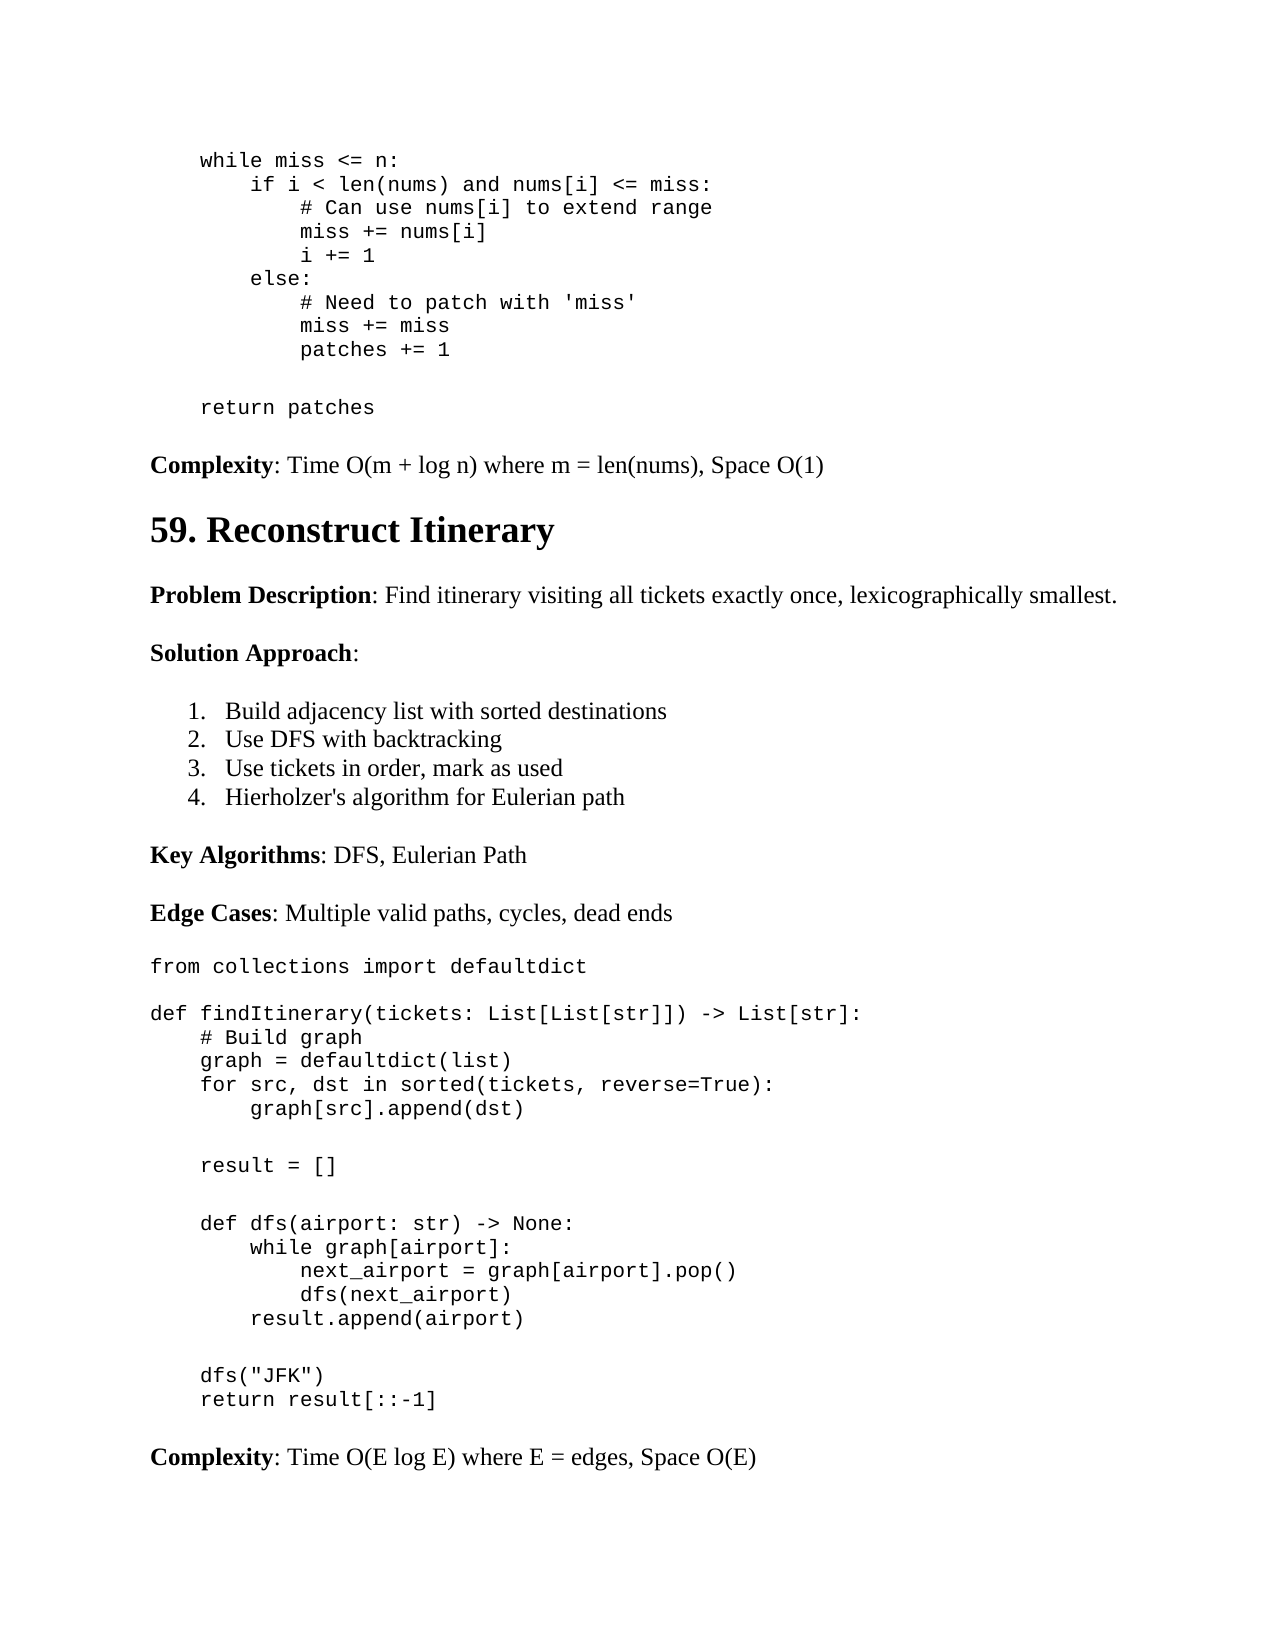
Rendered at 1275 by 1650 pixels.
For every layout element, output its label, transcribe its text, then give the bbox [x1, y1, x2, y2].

text while graph[airport]: [150, 1237, 1125, 1260]
text Complexity: Time O(E log E) where E = edges, Space O(E) [150, 1442, 1125, 1471]
text miss += nums[i] [150, 221, 1125, 244]
list Build adjacency list with sorted destinations [187, 696, 1125, 724]
text Edge Cases: Multiple valid paths, cycles, dead ends [150, 898, 1125, 927]
text from collections import defaultdict [150, 956, 1125, 979]
text result.append(airport) [150, 1308, 1125, 1331]
text result = [] [150, 1155, 1125, 1179]
text graph[src].append(dst) [150, 1098, 1125, 1121]
text next_airport = graph[airport].pop() [150, 1260, 1125, 1284]
text Complexity: Time O(m + log n) where m = len(nums), Space O(1) [150, 450, 1125, 478]
text def dfs(airport: str) -> None: [150, 1213, 1125, 1237]
text while miss <= n: [150, 150, 1125, 174]
text dfs("JFK") [150, 1365, 1125, 1389]
text miss += miss [150, 316, 1125, 339]
text Key Algorithms: DFS, Eulerian Path [150, 840, 1125, 869]
list Hierholzer's algorithm for Eulerian path [187, 782, 1125, 811]
text graph = defaultdict(list) [150, 1050, 1125, 1074]
text return patches [150, 397, 1125, 421]
text def findItinerary(tickets: List[List[str]]) -> List[str]: [150, 1003, 1125, 1027]
text if i < len(nums) and nums[i] <= miss: [150, 174, 1125, 197]
text dfs(next_airport) [150, 1284, 1125, 1308]
list Use DFS with backtracking [187, 724, 1125, 753]
text # Build graph [150, 1027, 1125, 1050]
text 59. Reconstruct Itinerary [150, 508, 1125, 551]
text return result[::-1] [150, 1389, 1125, 1413]
text for src, dst in sorted(tickets, reverse=True): [150, 1074, 1125, 1098]
text i += 1 [150, 244, 1125, 268]
text patches += 1 [150, 339, 1125, 363]
text # Need to patch with 'miss' [150, 292, 1125, 316]
text else: [150, 268, 1125, 292]
list Use tickets in order, mark as used [187, 753, 1125, 782]
text Solution Approach: [150, 638, 1125, 667]
text Problem Description: Find itinerary visiting all tickets exactly once, lexicographically smallest. [150, 580, 1125, 609]
text # Can use nums[i] to extend range [150, 197, 1125, 221]
